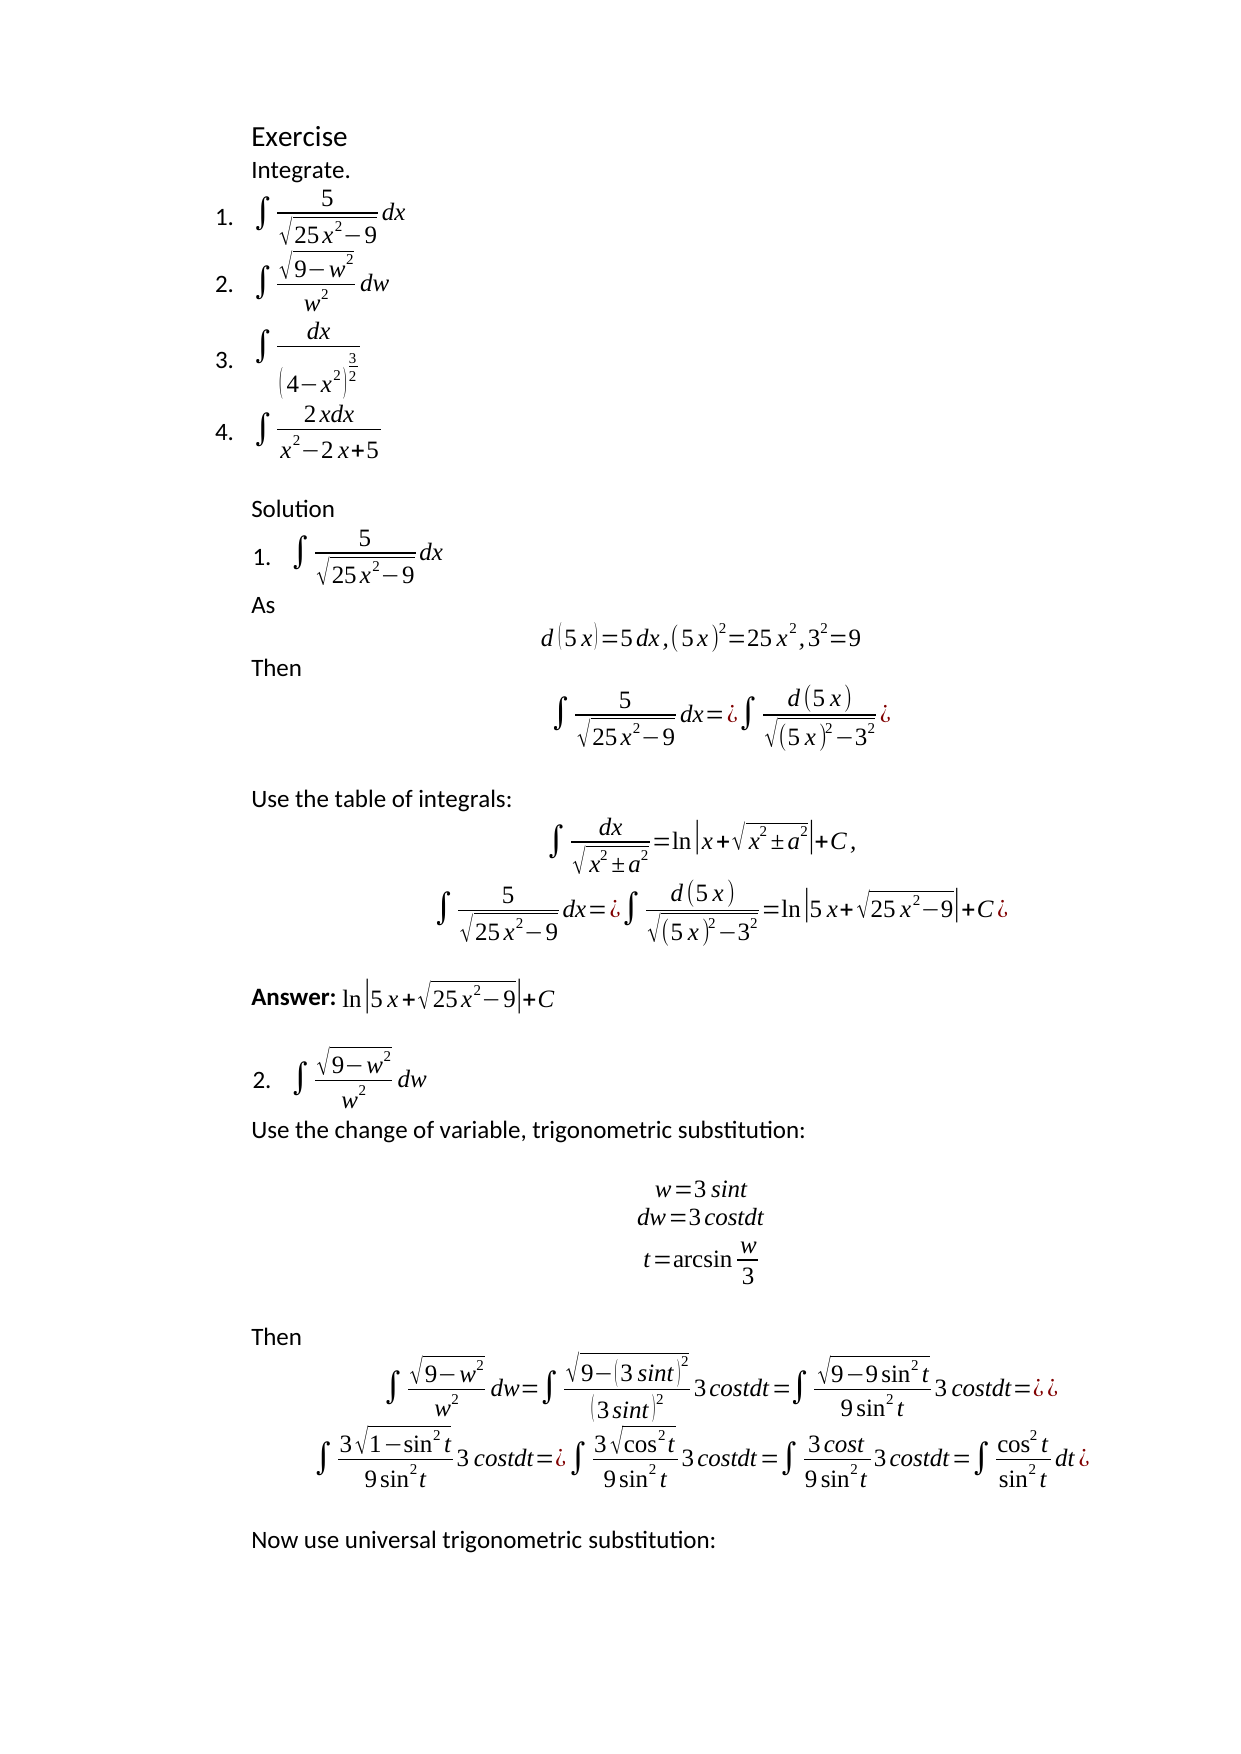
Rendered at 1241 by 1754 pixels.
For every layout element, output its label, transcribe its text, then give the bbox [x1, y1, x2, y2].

text Use the table of integrals: [177, 783, 1152, 813]
text Solution [177, 493, 1152, 524]
list Then [251, 652, 1152, 683]
list As [251, 589, 1152, 619]
text Now use universal trigonometric substitution: [177, 1524, 1152, 1554]
text Exercise [177, 118, 1152, 154]
list Then [251, 1321, 1152, 1351]
text Integrate. [177, 154, 1152, 184]
text Answer: [177, 978, 1152, 1015]
list Use the change of variable, trigonometric substitution: [251, 1114, 1152, 1145]
